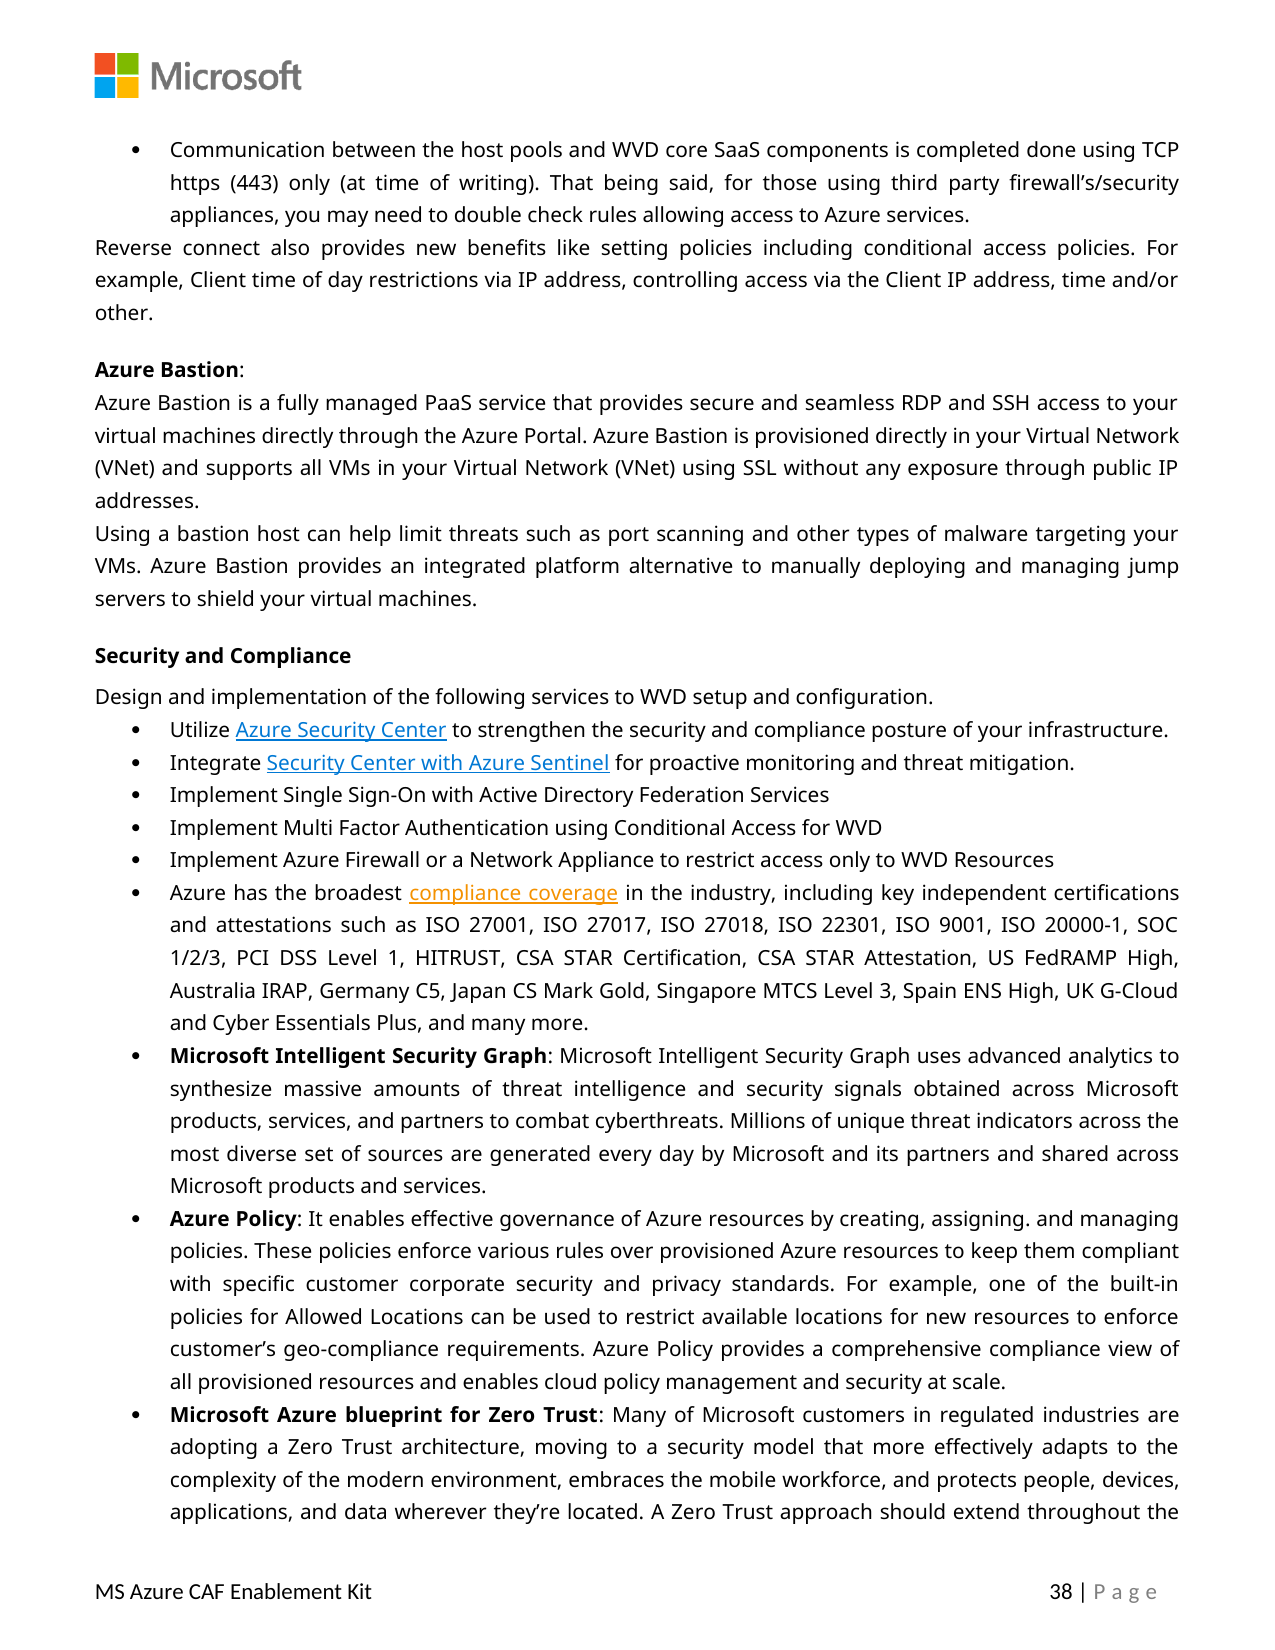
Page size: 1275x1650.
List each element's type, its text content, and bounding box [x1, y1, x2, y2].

list Implement Azure Firewall or a Network Appliance to restrict access only to WVD Resources [132, 845, 1181, 874]
text Reverse connect also provides new benefits like setting policies including conditional access policies. For example, Client time of day restrictions via IP address, controlling access via the Client IP address, time and/or other. [94, 233, 1181, 326]
text Design and implementation of the following services to WVD setup and configuration. [94, 682, 1181, 711]
text Azure Bastion: [94, 356, 1181, 384]
list Microsoft Intelligent Security Graph: Microsoft Intelligent Security Graph uses advanced analytics to synthesize massive amounts of threat intelligence and security signals obtained across Microsoft products, services, and partners to combat cyberthreats. Millions of unique threat indicators across the most diverse set of sources are generated every day by Microsoft and its partners and shared across Microsoft products and services. [132, 1041, 1181, 1200]
list Azure has the broadest compliance coverage in the industry, including key independent certifications and attestations such as ISO 27001, ISO 27017, ISO 27018, ISO 22301, ISO 9001, ISO 20000-1, SOC 1/2/3, PCI DSS Level 1, HITRUST, CSA STAR Certification, CSA STAR Attestation, US FedRAMP High, Australia IRAP, Germany C5, Japan CS Mark Gold, Singapore MTCS Level 3, Spain ENS High, UK G-Cloud and Cyber Essentials Plus, and many more. [132, 878, 1181, 1037]
list Azure Policy: It enables effective governance of Azure resources by creating, assigning. and managing policies. These policies enforce various rules over provisioned Azure resources to keep them compliant with specific customer corporate security and privacy standards. For example, one of the built-in policies for Allowed Locations can be used to restrict available locations for new resources to enforce customer’s geo-compliance requirements. Azure Policy provides a comprehensive compliance view of all provisioned resources and enables cloud policy management and security at scale. [132, 1204, 1181, 1396]
picture [94, 53, 302, 98]
list Integrate Security Center with Azure Sentinel for proactive monitoring and threat mitigation. [132, 748, 1181, 776]
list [132, 1400, 1181, 1526]
text Security and Compliance [94, 641, 1181, 670]
text Using a bastion host can help limit threats such as port scanning and other types of malware targeting your VMs. Azure Bastion provides an integrated platform alternative to manually deploying and managing jump servers to shield your virtual machines. [94, 519, 1181, 612]
list Communication between the host pools and WVD core SaaS components is completed done using TCP https (443) only (at time of writing). That being said, for those using third party firewall’s/security appliances, you may need to double check rules allowing access to Azure services. [132, 135, 1181, 229]
list Implement Single Sign-On with Active Directory Federation Services [132, 780, 1181, 809]
list Implement Multi Factor Authentication using Conditional Access for WVD [132, 813, 1181, 841]
text Azure Bastion is a fully managed PaaS service that provides secure and seamless RDP and SSH access to your virtual machines directly through the Azure Portal. Azure Bastion is provisioned directly in your Virtual Network (VNet) and supports all VMs in your Virtual Network (VNet) using SSL without any exposure through public IP addresses. [94, 388, 1181, 514]
list Utilize Azure Security Center to strengthen the security and compliance posture of your infrastructure. [132, 715, 1181, 743]
